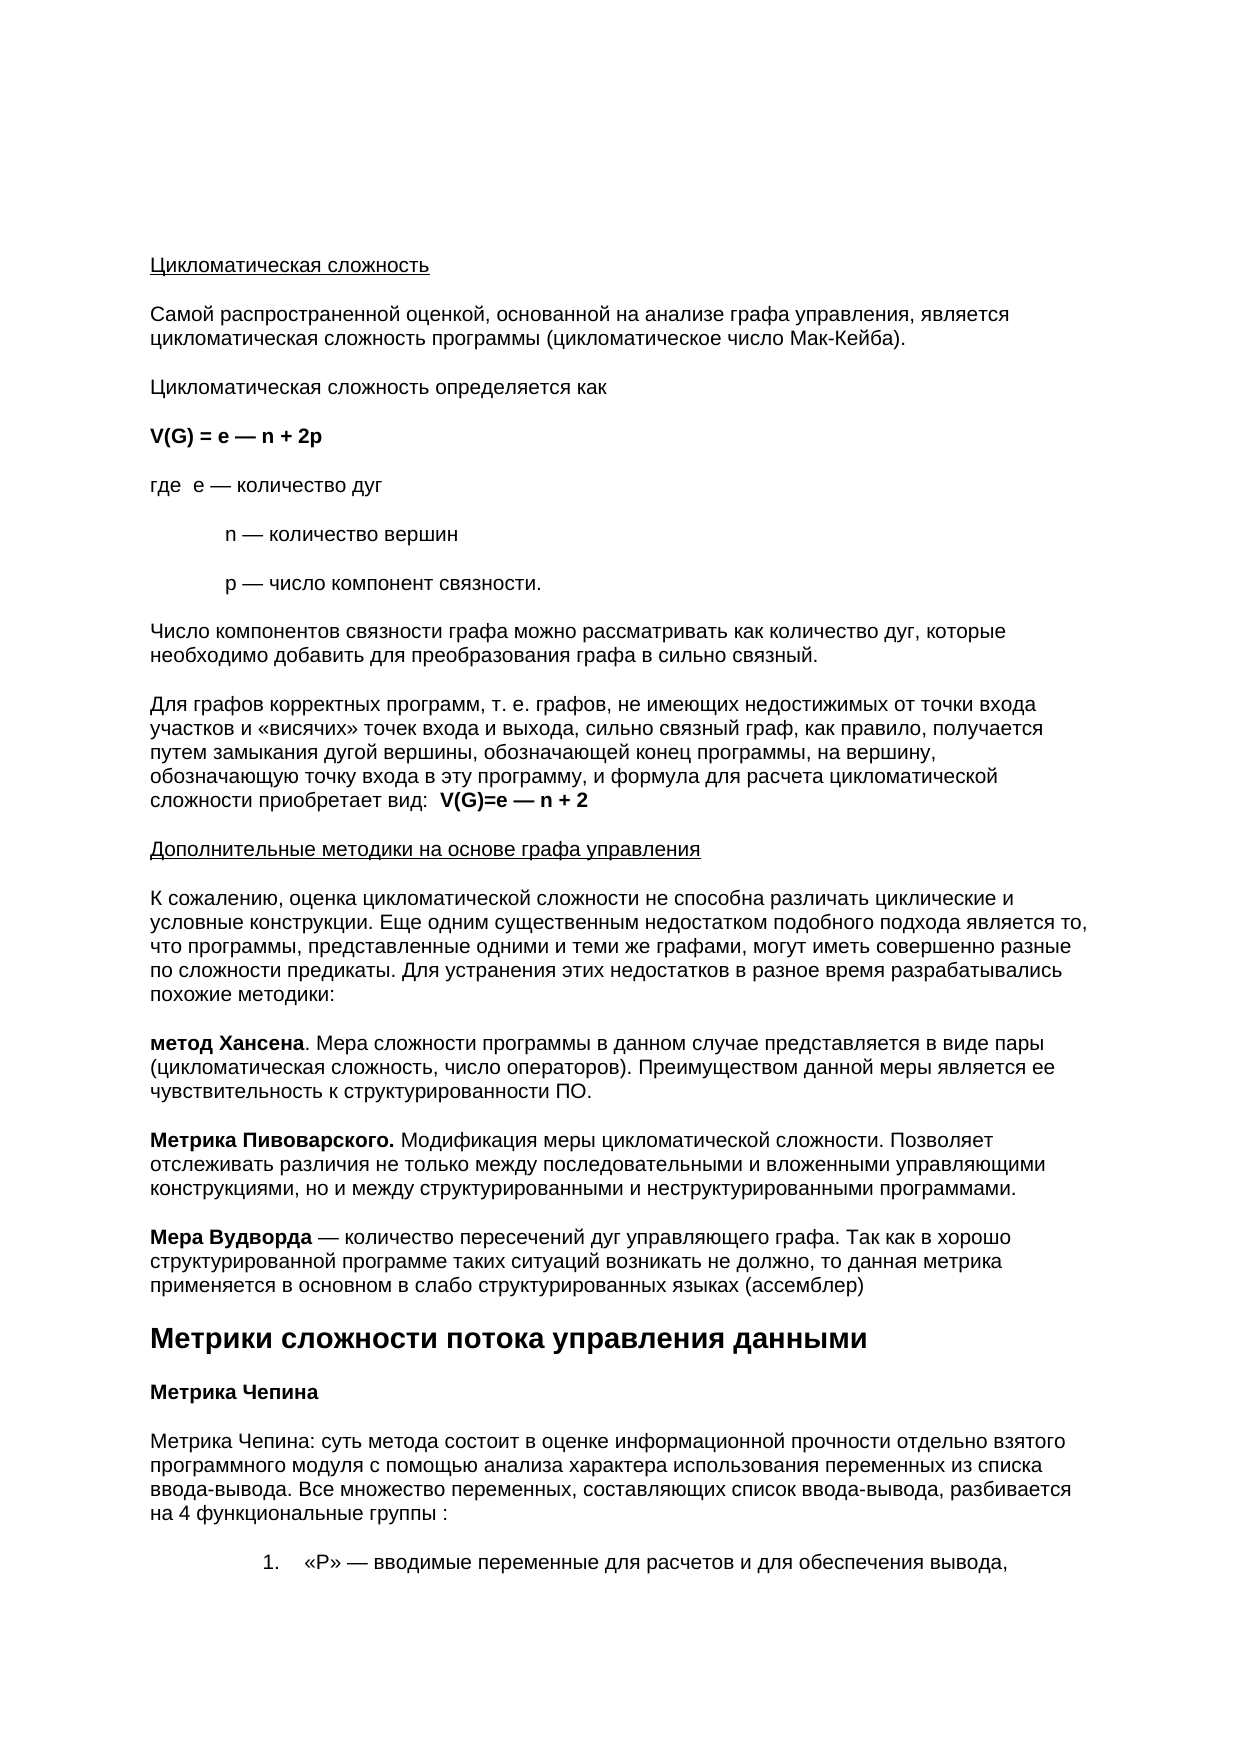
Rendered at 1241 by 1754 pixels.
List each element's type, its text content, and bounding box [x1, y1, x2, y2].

text К сожалению, оценка цикломатической сложности не способна различать циклические и условные конструкции. Еще одним существенным недостатком подобного подхода является то, что программы, представленные одними и теми же графами, могут иметь совершенно разные по сложности предикаты. Для устранения этих недостатков в разное время разрабатывались похожие методики: [150, 886, 1090, 1006]
text Метрика Чепина: суть метода состоит в оценке информационной прочности отдельно взятого программного модуля с помощью анализа характера использования переменных из списка ввода-вывода. Все множество переменных, составляющих список ввода-вывода, разбивается на 4 функциональные группы : [150, 1429, 1090, 1525]
text Мера Вудворда — количество пересечений дуг управляющего графа. Так как в хорошо структурированной программе таких ситуаций возникать не должно, то данная метрика применяется в основном в слабо структурированных языках (ассемблер) [150, 1224, 1090, 1296]
text Цикломатическая сложность [150, 253, 1090, 277]
text Самой распространенной оценкой, основанной на анализе графа управления, является цикломатическая сложность программы (цикломатическое число Мак-Кейба). [150, 302, 1090, 349]
text Метрика Чепина [150, 1380, 1090, 1404]
text Число компонентов связности графа можно рассматривать как количество дуг, которые необходимо добавить для преобразования графа в сильно связный. [150, 619, 1090, 667]
text n — количество вершин [150, 521, 1090, 545]
text Дополнительные методики на основе графа управления [150, 837, 1090, 861]
text Цикломатическая сложность определяется как [150, 374, 1090, 398]
text Для графов корректных программ, т. е. графов, не имеющих недостижимых от точки входа участков и «висячих» точек входа и выхода, сильно связный граф, как правило, получается путем замыкания дугой вершины, обозначающей конец программы, на вершину, обозначающую точку входа в эту программу, и формула для расчета цикломатической сложности приобретает вид: V(G)=e — n + 2 [150, 692, 1090, 812]
text где e — количество дуг [150, 472, 1090, 496]
text метод Хансена. Мера сложности программы в данном случае представляется в виде пары (цикломатическая сложность, число операторов). Преимуществом данной меры является ее чувствительность к структурированности ПО. [150, 1031, 1090, 1103]
text 1. «P» — вводимые переменные для расчетов и для обеспечения вывода, [262, 1550, 1090, 1574]
text V(G) = e — n + 2p [150, 423, 1090, 447]
text p — число компонент связности. [150, 570, 1090, 594]
text Метрики сложности потока управления данными [150, 1321, 1090, 1355]
text Метрика Пивоварского. Модификация меры цикломатической сложности. Позволяет отслеживать различия не только между последовательными и вложенными управляющими конструкциями, но и между структурированными и неструктурированными программами. [150, 1128, 1090, 1199]
